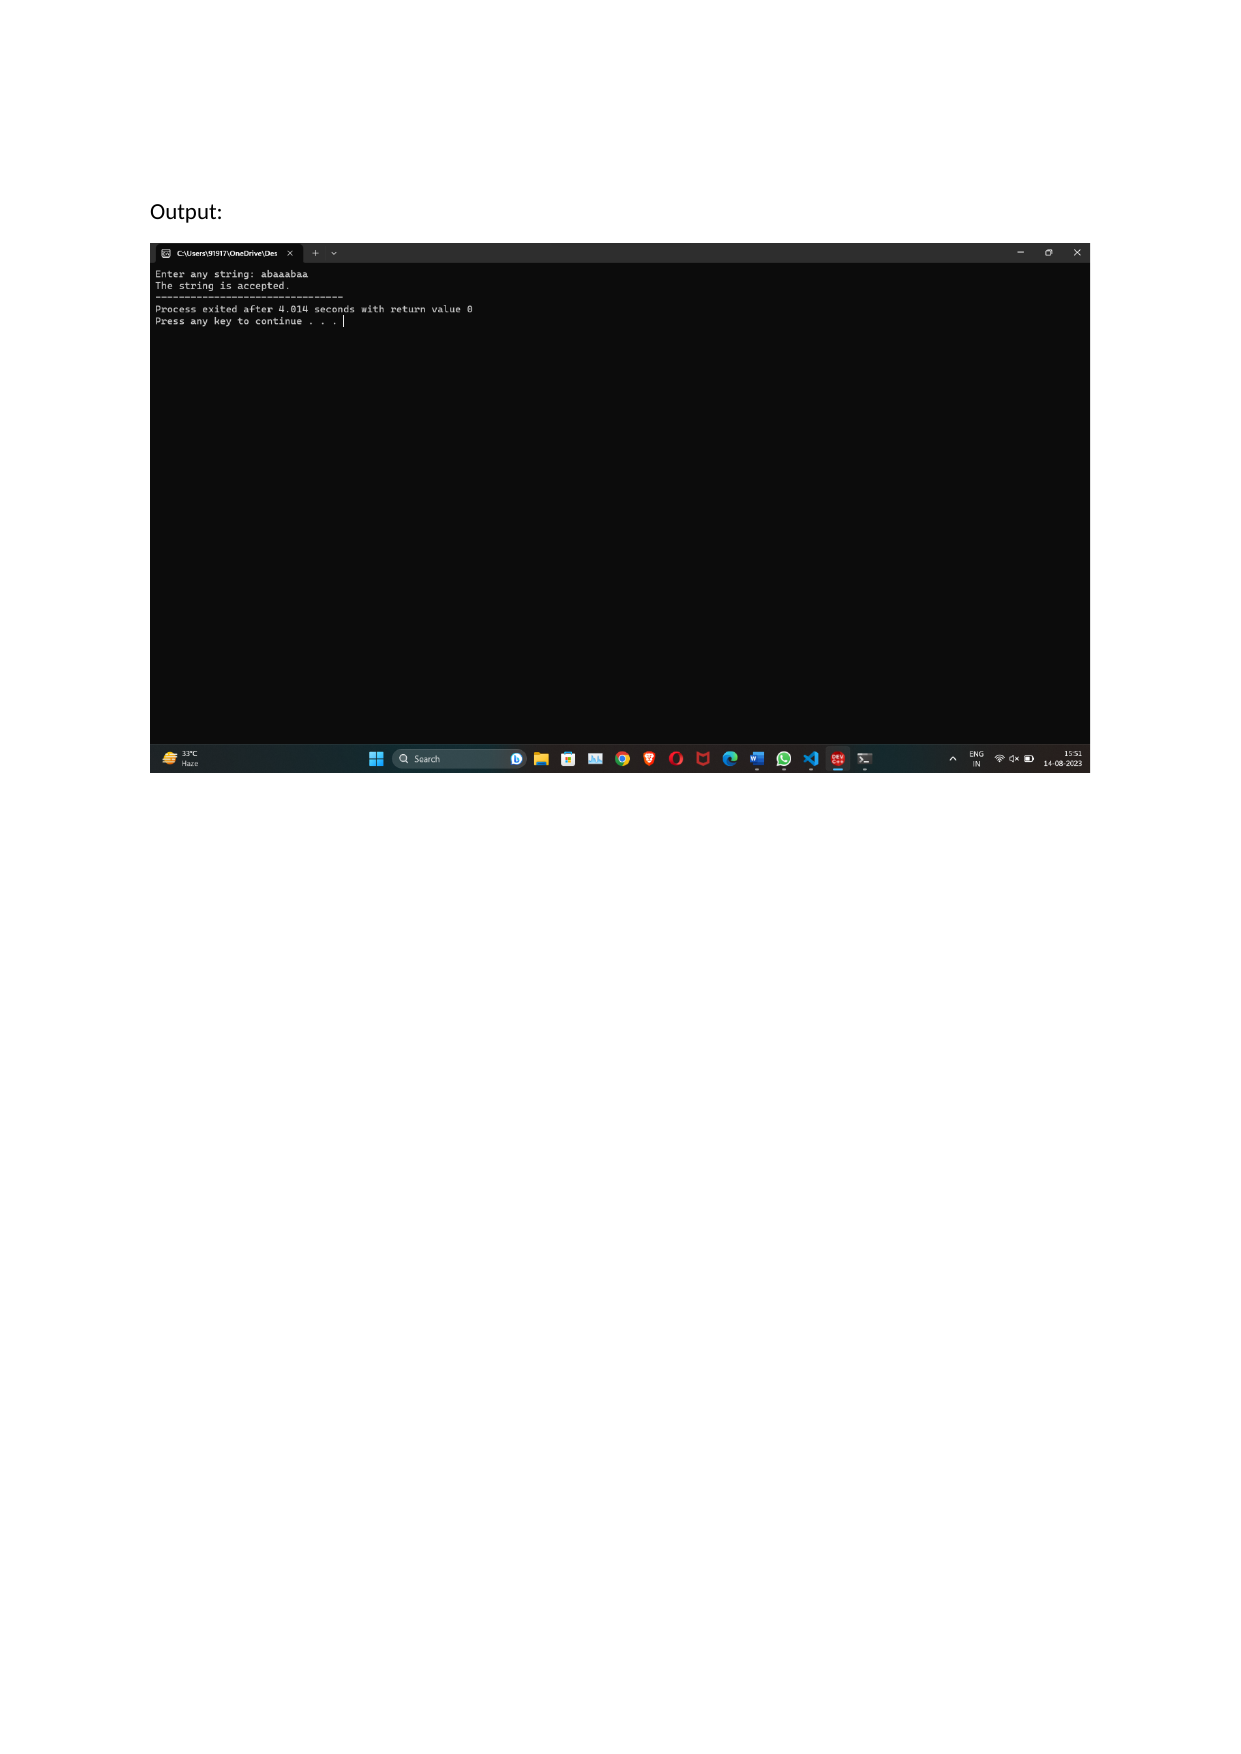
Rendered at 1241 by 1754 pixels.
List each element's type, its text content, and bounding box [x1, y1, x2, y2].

text Output: [150, 197, 1090, 225]
picture [150, 243, 1091, 773]
